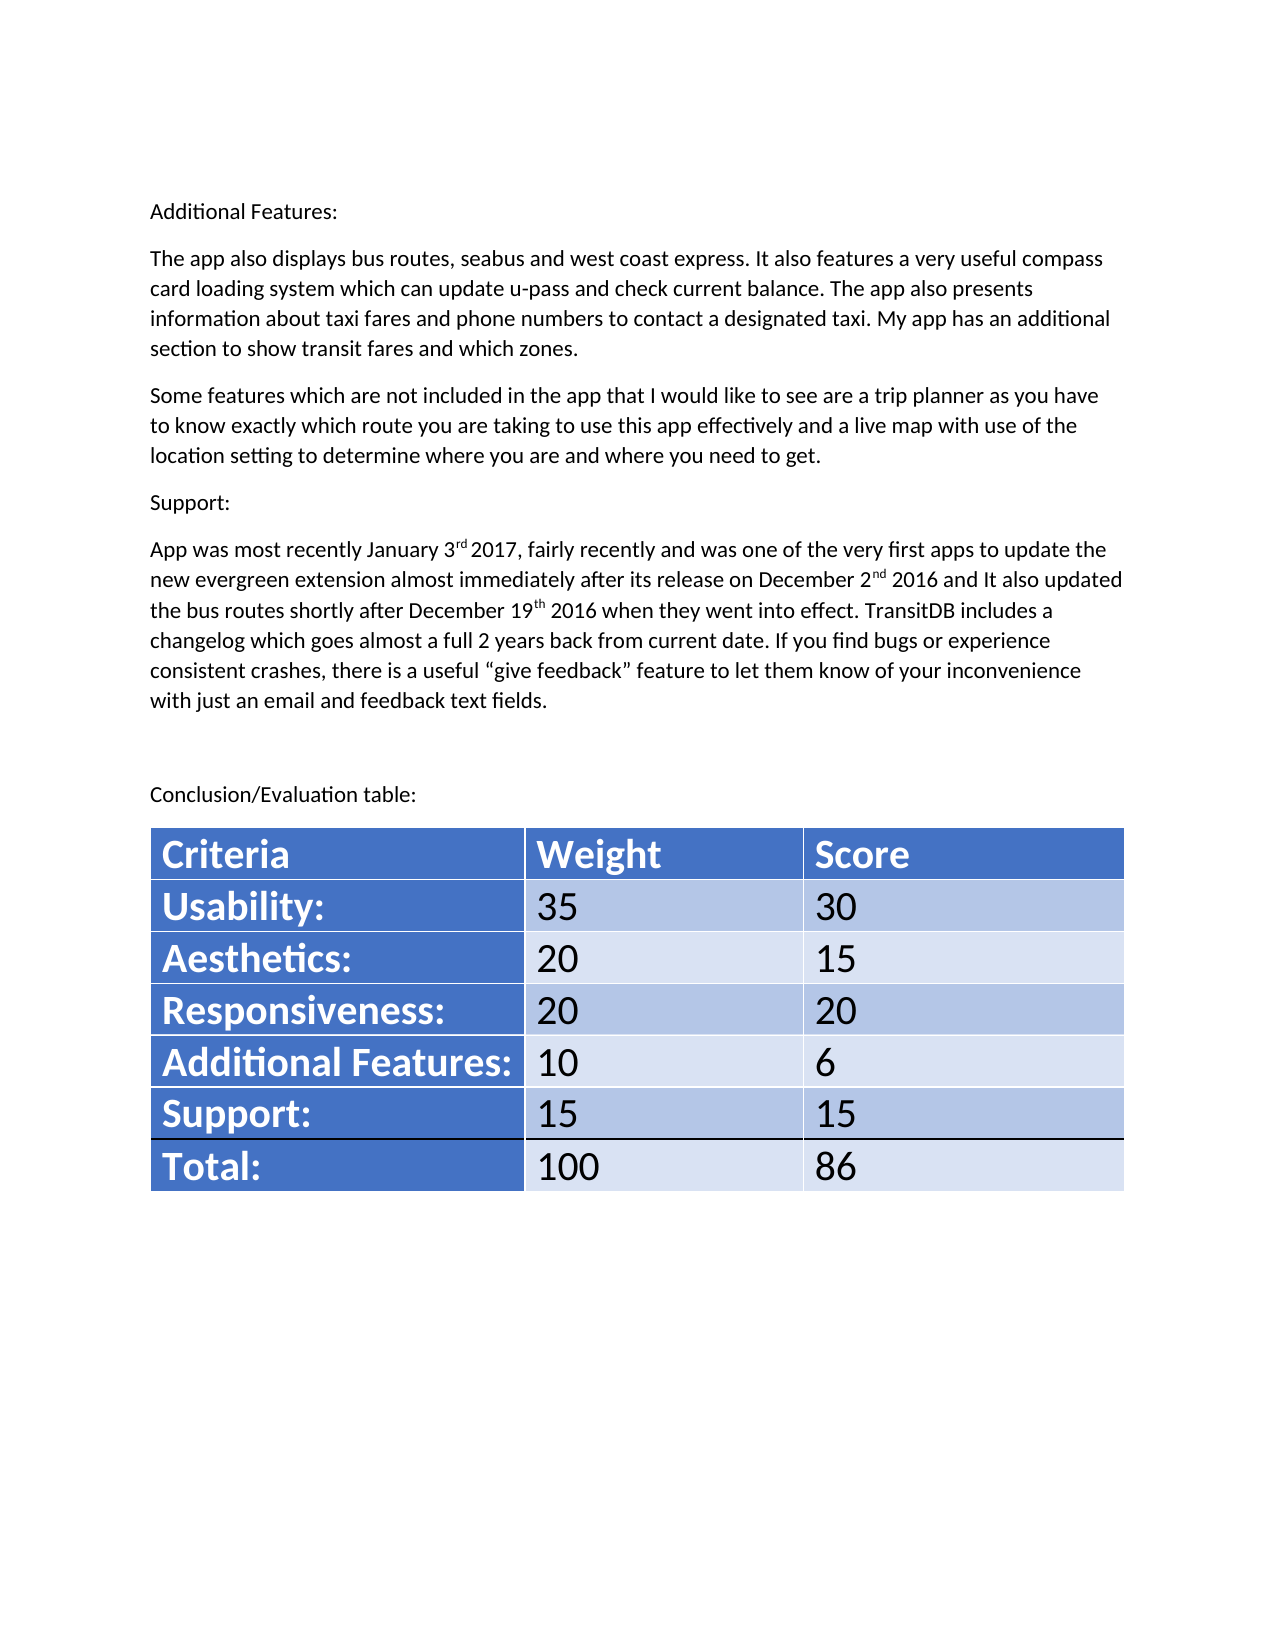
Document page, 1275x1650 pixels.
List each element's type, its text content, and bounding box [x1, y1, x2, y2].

table_header Criteria [151, 828, 524, 879]
table_cell 15 [526, 1088, 803, 1138]
text The app also displays bus routes, seabus and west coast express. It also features a very useful compass card loading system which can update u-pass and check current balance. The app also presents information about taxi fares and phone numbers to contact a designated taxi. My app has an additional section to show transit fares and which zones. [150, 244, 1125, 362]
table_cell Additional Features: [151, 1036, 524, 1086]
table_cell 86 [804, 1140, 1124, 1191]
table_cell 20 [526, 932, 803, 983]
table_header Weight [526, 828, 803, 879]
table_cell Total: [151, 1140, 524, 1191]
table_cell 15 [804, 932, 1124, 983]
table_cell Responsiveness: [151, 984, 524, 1034]
table_cell 35 [526, 880, 803, 931]
table_header Score [804, 828, 1124, 879]
text App was most recently January 3rd 2017, fairly recently and was one of the very first apps to update the new evergreen extension almost immediately after its release on December 2nd 2016 and It also updated the bus routes shortly after December 19th 2016 when they went into effect. TransitDB includes a changelog which goes almost a full 2 years back from current date. If you find bugs or experience consistent crashes, there is a useful “give feedback” feature to let them know of your inconvenience with just an email and feedback text fields. [150, 535, 1125, 714]
table_cell 30 [804, 880, 1124, 931]
table_cell 6 [804, 1036, 1124, 1086]
table_cell 100 [526, 1140, 803, 1191]
table_cell 15 [804, 1088, 1124, 1138]
text Some features which are not included in the app that I would like to see are a trip planner as you have to know exactly which route you are taking to use this app effectively and a live map with use of the location setting to determine where you are and where you need to get. [150, 381, 1125, 470]
table_cell Support: [151, 1088, 524, 1138]
table_cell 10 [526, 1036, 803, 1086]
text Additional Features: [150, 197, 1125, 225]
table_cell Aesthetics: [151, 932, 524, 983]
text Support: [150, 488, 1125, 517]
text Conclusion/Evaluation table: [150, 780, 1125, 808]
table_cell 20 [526, 984, 803, 1034]
table_cell 20 [804, 984, 1124, 1034]
table_cell Usability: [151, 880, 524, 931]
